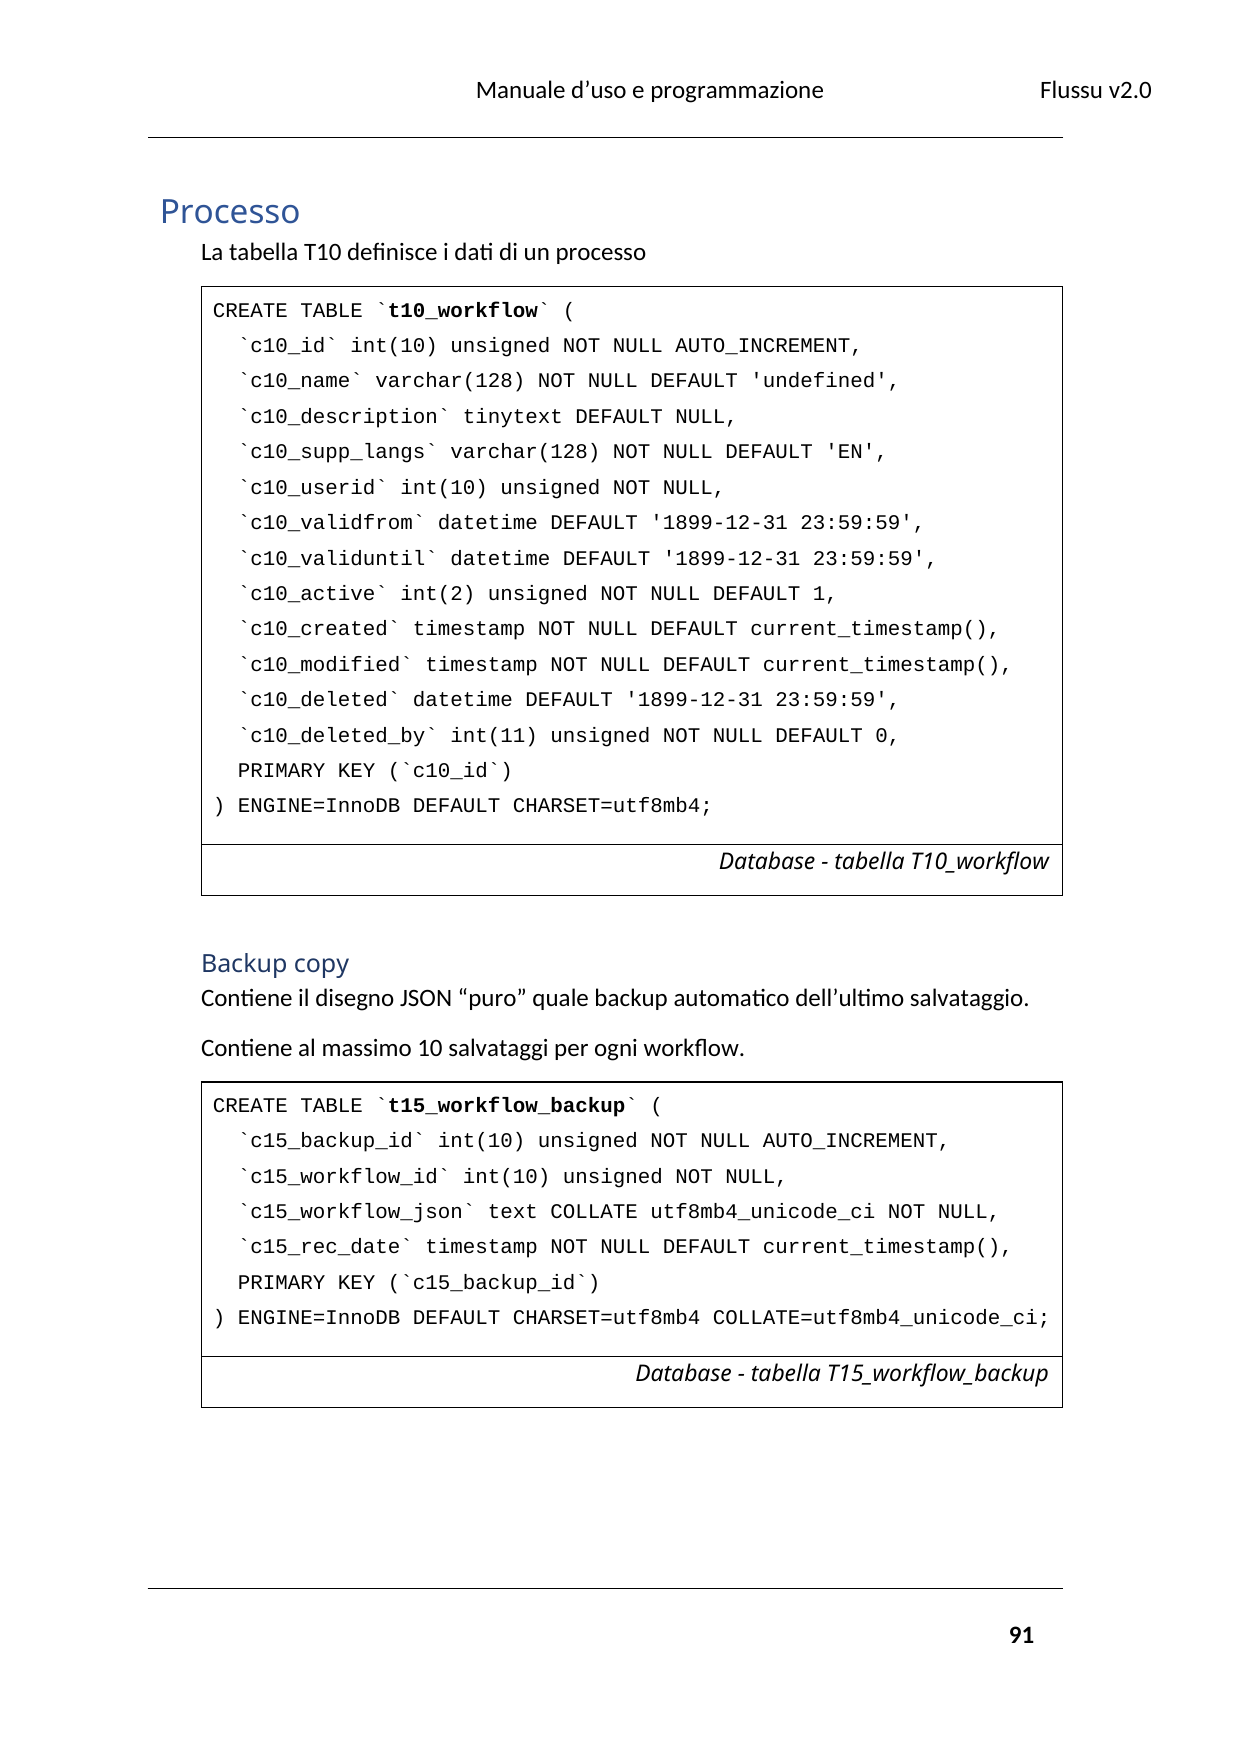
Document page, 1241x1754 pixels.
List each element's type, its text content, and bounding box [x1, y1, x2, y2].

text Contiene al massimo 10 salvataggi per ogni workflow. [201, 1032, 1063, 1062]
table_header CREATE TABLE `t15_workflow_backup` ( `c15_backup_id` int(10) unsigned NOT NULL AUTO_INCREMENT, `c15_workflow_id` int(10) unsigned NOT NULL, `c15_workflow_json` text COLLATE utf8mb4_unicode_ci NOT NULL, `c15_rec_date` timestamp NOT NULL DEFAULT current_timestamp(), PRIMARY KEY (`c15_backup_id`) ) ENGINE=InnoDB DEFAULT CHARSET=utf8mb4 COLLATE=utf8mb4_unicode_ci; [202, 1083, 1062, 1356]
subtitle Backup copy [201, 945, 1063, 979]
text La tabella T10 definisce i dati di un processo [201, 236, 1063, 267]
table_header CREATE TABLE `t10_workflow` ( `c10_id` int(10) unsigned NOT NULL AUTO_INCREMENT, `c10_name` varchar(128) NOT NULL DEFAULT 'undefined', `c10_description` tinytext DEFAULT NULL, `c10_supp_langs` varchar(128) NOT NULL DEFAULT 'EN', `c10_userid` int(10) unsigned NOT NULL, `c10_validfrom` datetime DEFAULT '1899-12-31 23:59:59', `c10_validuntil` datetime DEFAULT '1899-12-31 23:59:59', `c10_active` int(2) unsigned NOT NULL DEFAULT 1, `c10_created` timestamp NOT NULL DEFAULT current_timestamp(), `c10_modified` timestamp NOT NULL DEFAULT current_timestamp(), `c10_deleted` datetime DEFAULT '1899-12-31 23:59:59', `c10_deleted_by` int(11) unsigned NOT NULL DEFAULT 0, PRIMARY KEY (`c10_id`) ) ENGINE=InnoDB DEFAULT CHARSET=utf8mb4; [202, 287, 1062, 843]
text Contiene il disegno JSON “puro” quale backup automatico dell’ultimo salvataggio. [201, 982, 1063, 1013]
table_cell Database - tabella T10_workflow [202, 845, 1062, 895]
subtitle Processo [159, 187, 1063, 233]
table_cell Database - tabella T15_workflow_backup [202, 1357, 1062, 1407]
